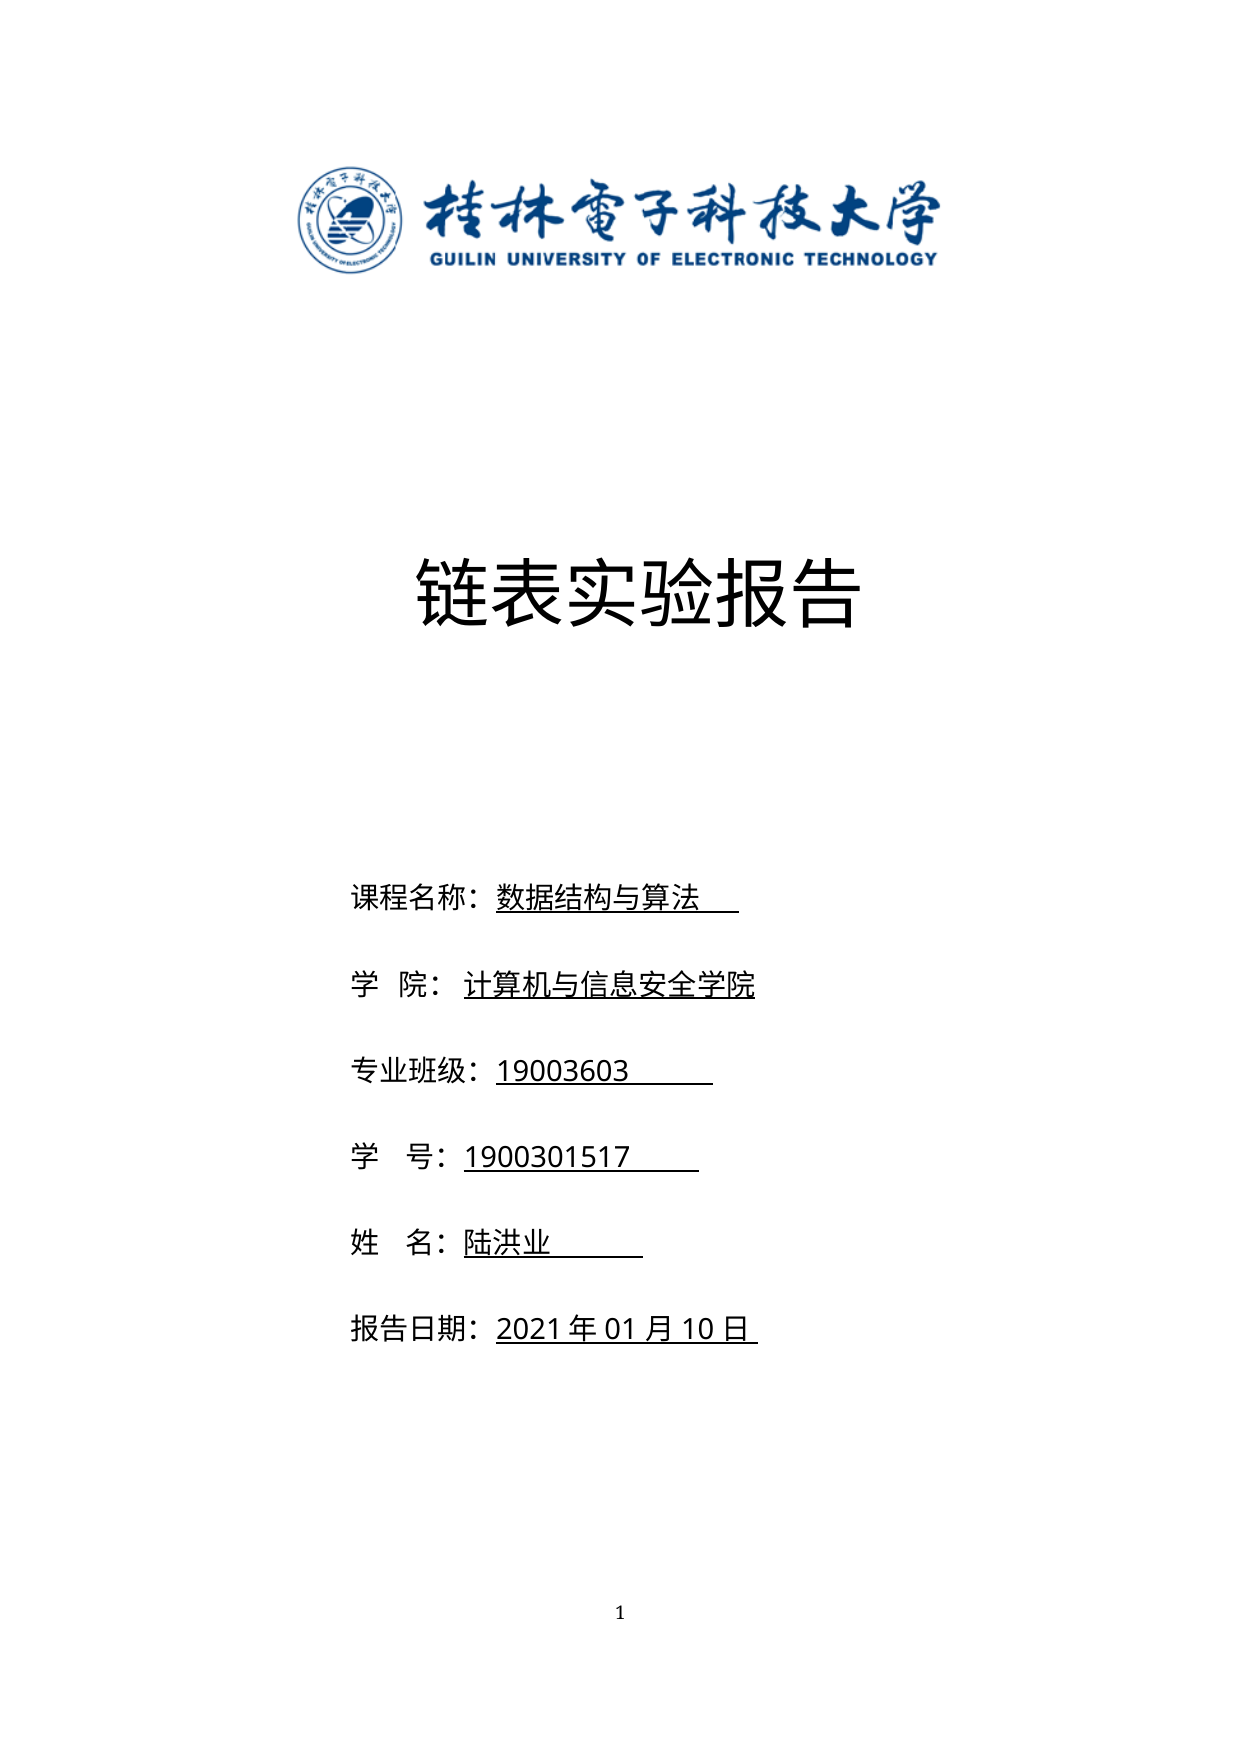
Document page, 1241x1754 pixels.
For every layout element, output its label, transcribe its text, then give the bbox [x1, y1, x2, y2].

text 链表实验报告 [187, 523, 1053, 653]
text 报告日期：2021年 01 月 10 日 [187, 1294, 1053, 1359]
text 学 号：1900301517 [187, 1122, 1053, 1187]
text 姓 名：陆洪业 [187, 1208, 1053, 1273]
text 专业班级：19003603 [187, 1036, 1053, 1101]
picture [291, 159, 949, 276]
text 学 院： 计算机与信息安全学院 [187, 950, 1053, 1015]
text 课程名称：数据结构与算法 [187, 864, 1053, 929]
